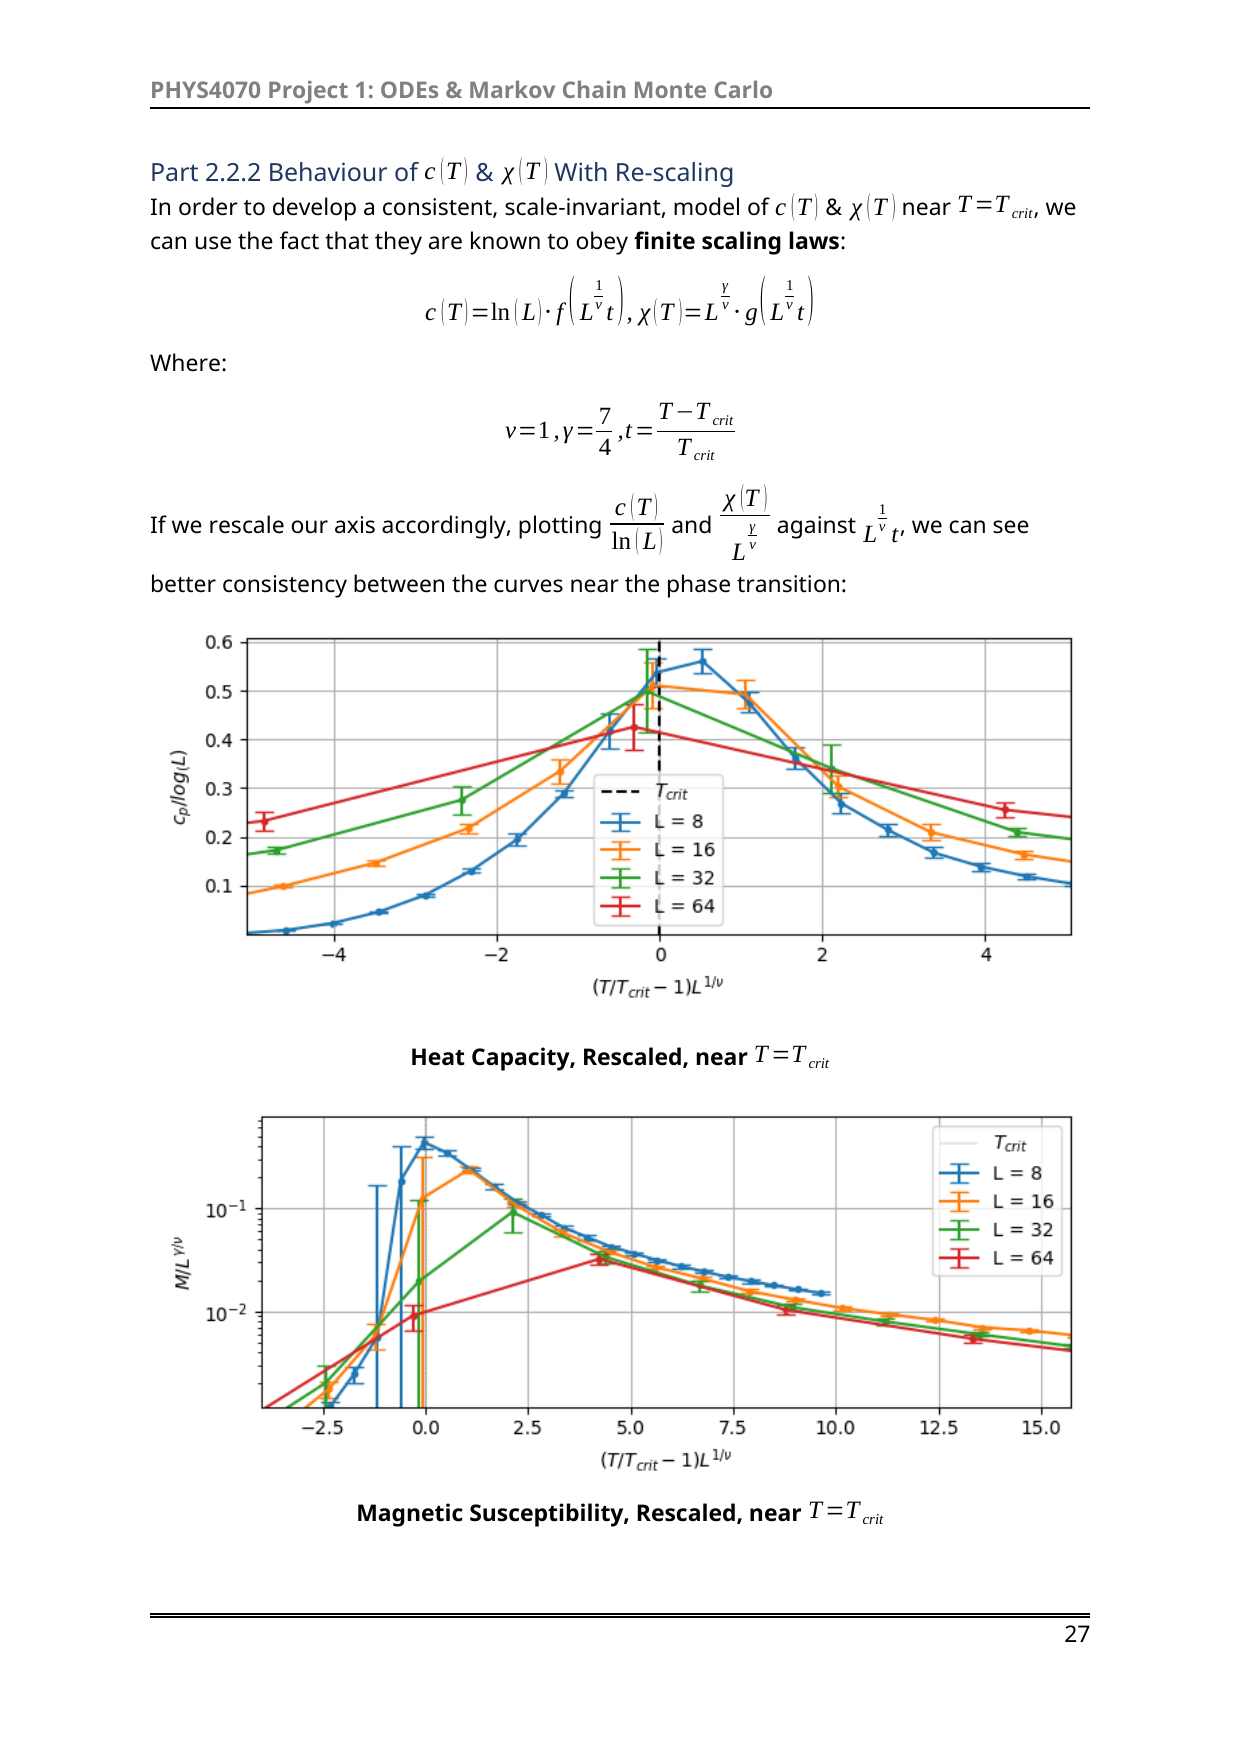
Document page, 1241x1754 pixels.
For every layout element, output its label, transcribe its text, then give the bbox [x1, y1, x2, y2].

subtitle Part 2.2.2 Behaviour of & With Re-scaling [150, 154, 1090, 188]
text In order to develop a consistent, scale-invariant, model of & near , we can use the fact that they are known to obey finite scaling laws: [150, 191, 1090, 256]
text Heat Capacity, Rescaled, near [150, 1041, 1090, 1072]
picture [150, 618, 1091, 1022]
text Where: [150, 347, 1090, 379]
picture [150, 1091, 1091, 1495]
text If we rescale our axis accordingly, plotting and against , we can see better consistency between the curves near the phase transition: [150, 483, 1090, 599]
text Magnetic Susceptibility, Rescaled, near [150, 1495, 1090, 1528]
